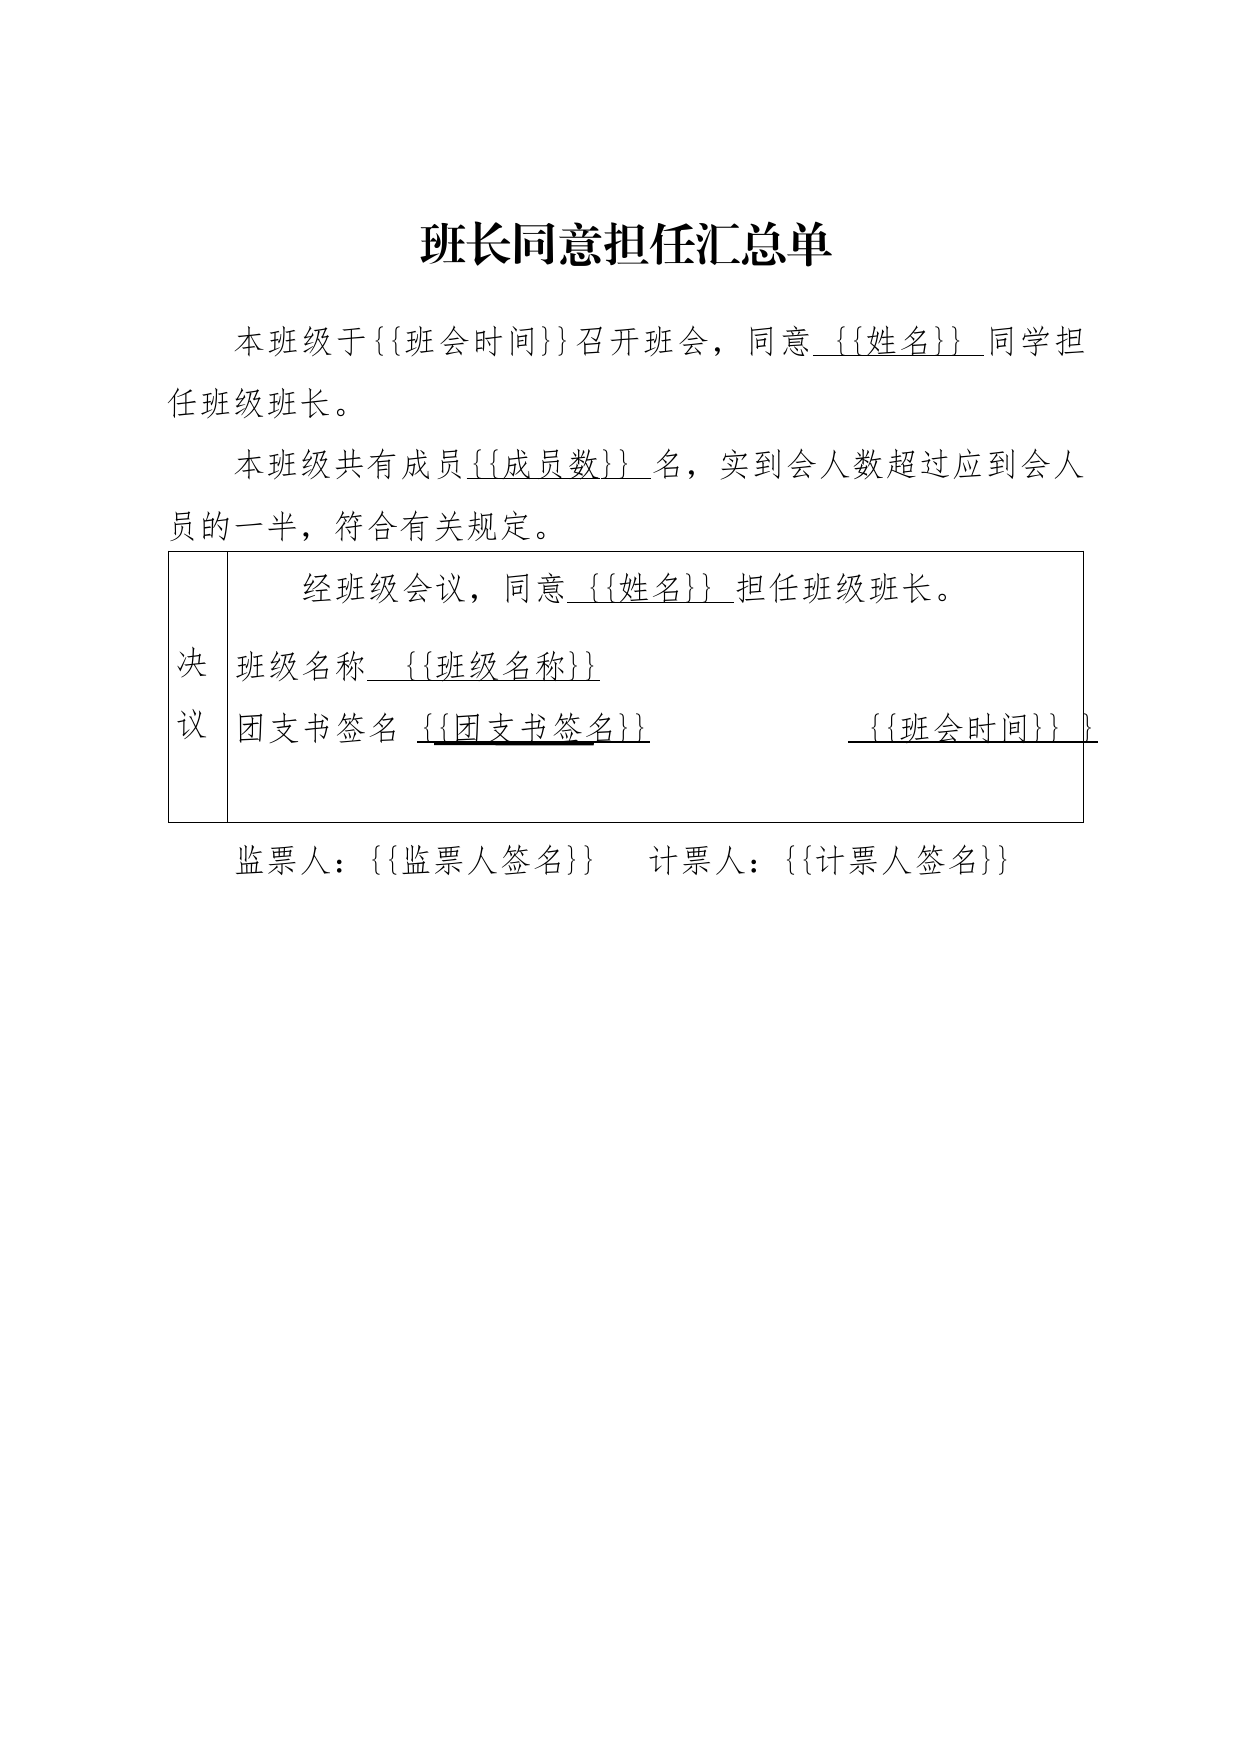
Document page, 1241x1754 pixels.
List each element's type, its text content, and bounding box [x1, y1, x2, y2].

text 班长同意担任汇总单 [165, 211, 1087, 272]
table_header 决 议 [169, 552, 227, 822]
table_header 经班级会议，同意 {{姓名}} 担任班级班长。 班级名称 {{班级名称}} 团支书签名 {{团支书签名}} {{班会时间}} } [228, 552, 1083, 822]
text 本班级共有成员{{成员数}} 名，实到会人数超过应到会人员的一半，符合有关规定。 [165, 428, 1087, 551]
text 监票人：{{监票人签名}} 计票人：{{计票人签名}} [165, 823, 1087, 885]
text 本班级于{{班会时间}}召开班会，同意 {{姓名}} 同学担任班级班长。 [165, 305, 1087, 428]
